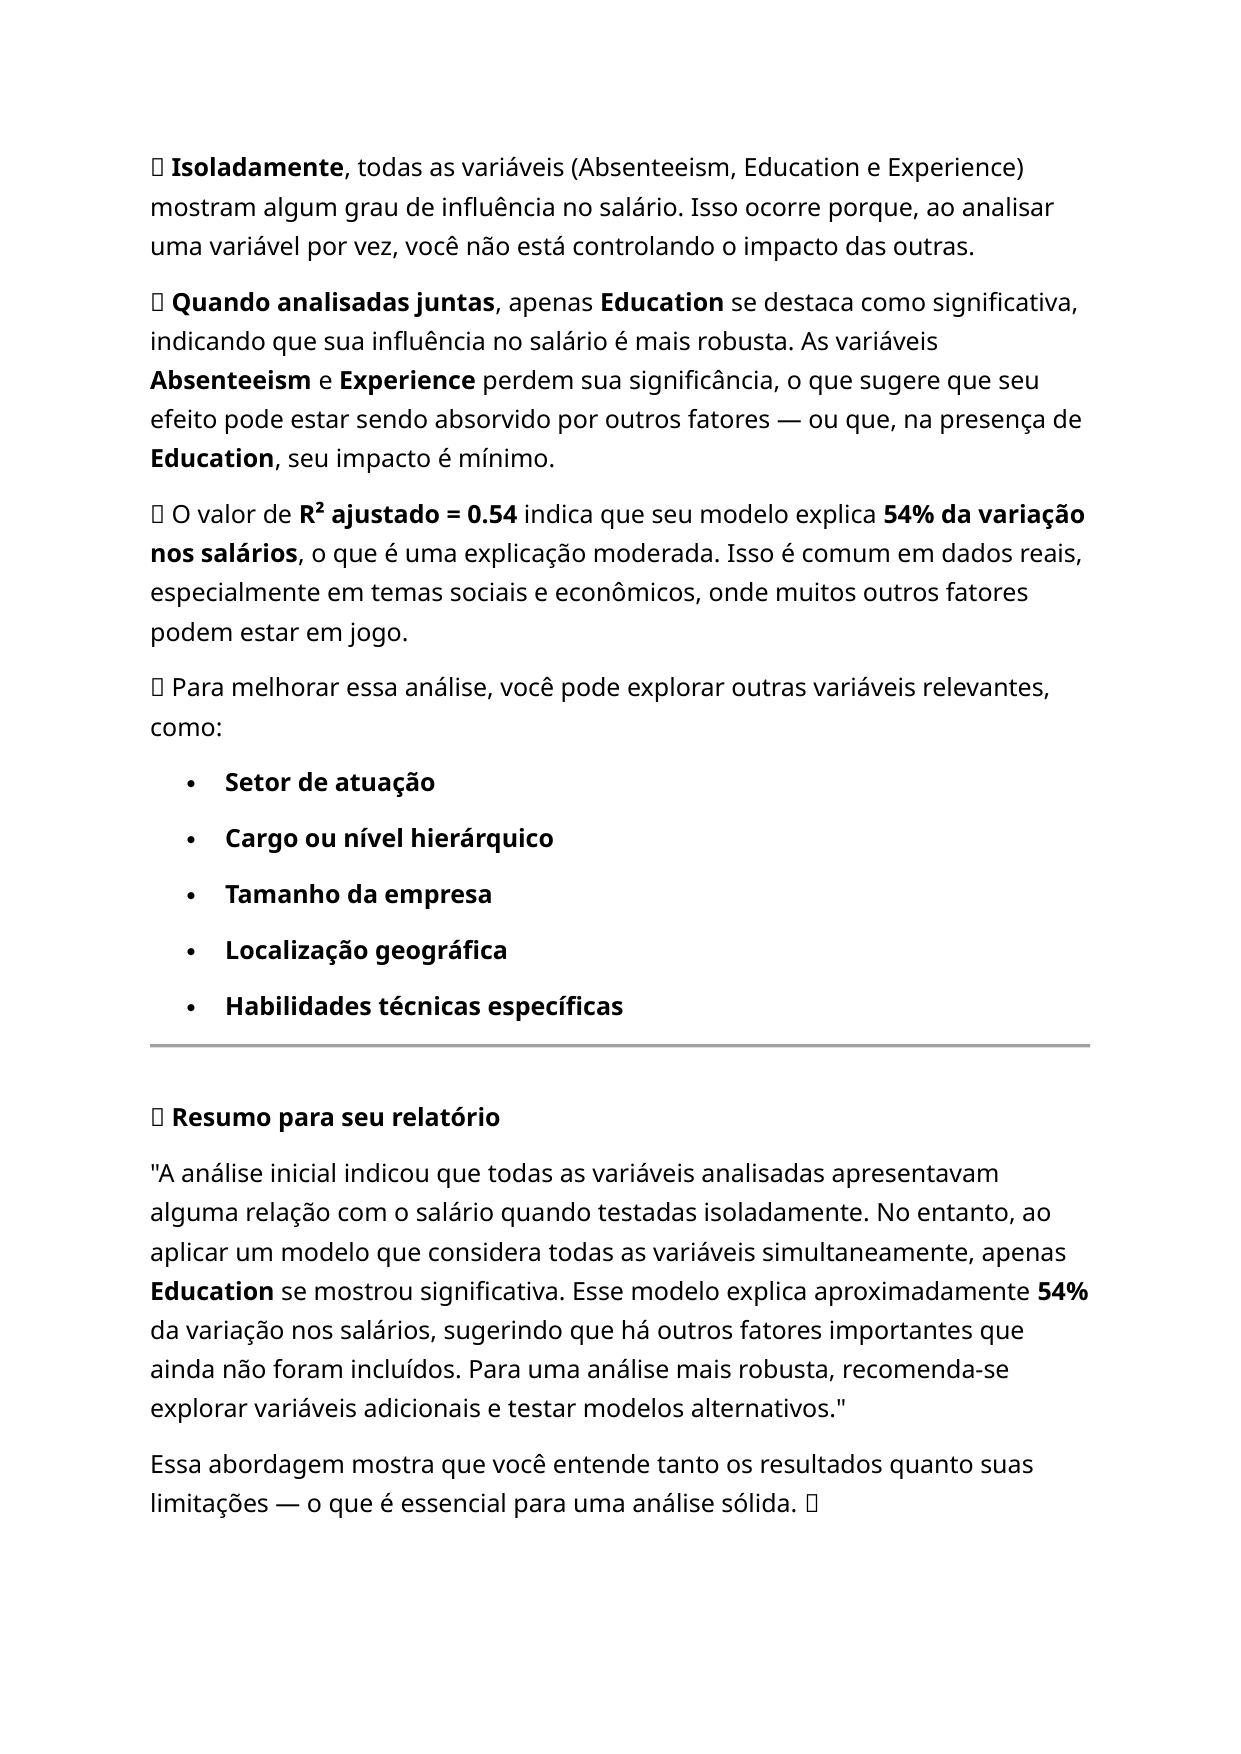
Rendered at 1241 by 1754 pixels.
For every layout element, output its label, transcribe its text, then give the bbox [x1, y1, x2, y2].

text ✅ O valor de R² ajustado = 0.54 indica que seu modelo explica 54% da variação nos salários, o que é uma explicação moderada. Isso é comum em dados reais, especialmente em temas sociais e econômicos, onde muitos outros fatores podem estar em jogo. [150, 497, 1090, 648]
text 💬 Resumo para seu relatório [150, 1100, 1090, 1134]
list Setor de atuação [187, 765, 1090, 799]
text Essa abordagem mostra que você entende tanto os resultados quanto suas limitações — o que é essencial para uma análise sólida. 🚀 [150, 1447, 1090, 1520]
list Localização geográfica [187, 932, 1090, 967]
list Habilidades técnicas específicas [187, 988, 1090, 1022]
list Cargo ou nível hierárquico [187, 821, 1090, 855]
text "A análise inicial indicou que todas as variáveis analisadas apresentavam alguma relação com o salário quando testadas isoladamente. No entanto, ao aplicar um modelo que considera todas as variáveis simultaneamente, apenas Education se mostrou significativa. Esse modelo explica aproximadamente 54% da variação nos salários, sugerindo que há outros fatores importantes que ainda não foram incluídos. Para uma análise mais robusta, recomenda-se explorar variáveis adicionais e testar modelos alternativos." [150, 1156, 1090, 1425]
list Tamanho da empresa [187, 877, 1090, 911]
text ✅ Quando analisadas juntas, apenas Education se destaca como significativa, indicando que sua influência no salário é mais robusta. As variáveis Absenteeism e Experience perdem sua significância, o que sugere que seu efeito pode estar sendo absorvido por outros fatores — ou que, na presença de Education, seu impacto é mínimo. [150, 284, 1090, 475]
text ✅ Para melhorar essa análise, você pode explorar outras variáveis relevantes, como: [150, 670, 1090, 743]
text ✅ Isoladamente, todas as variáveis (Absenteeism, Education e Experience) mostram algum grau de influência no salário. Isso ocorre porque, ao analisar uma variável por vez, você não está controlando o impacto das outras. [150, 150, 1090, 262]
